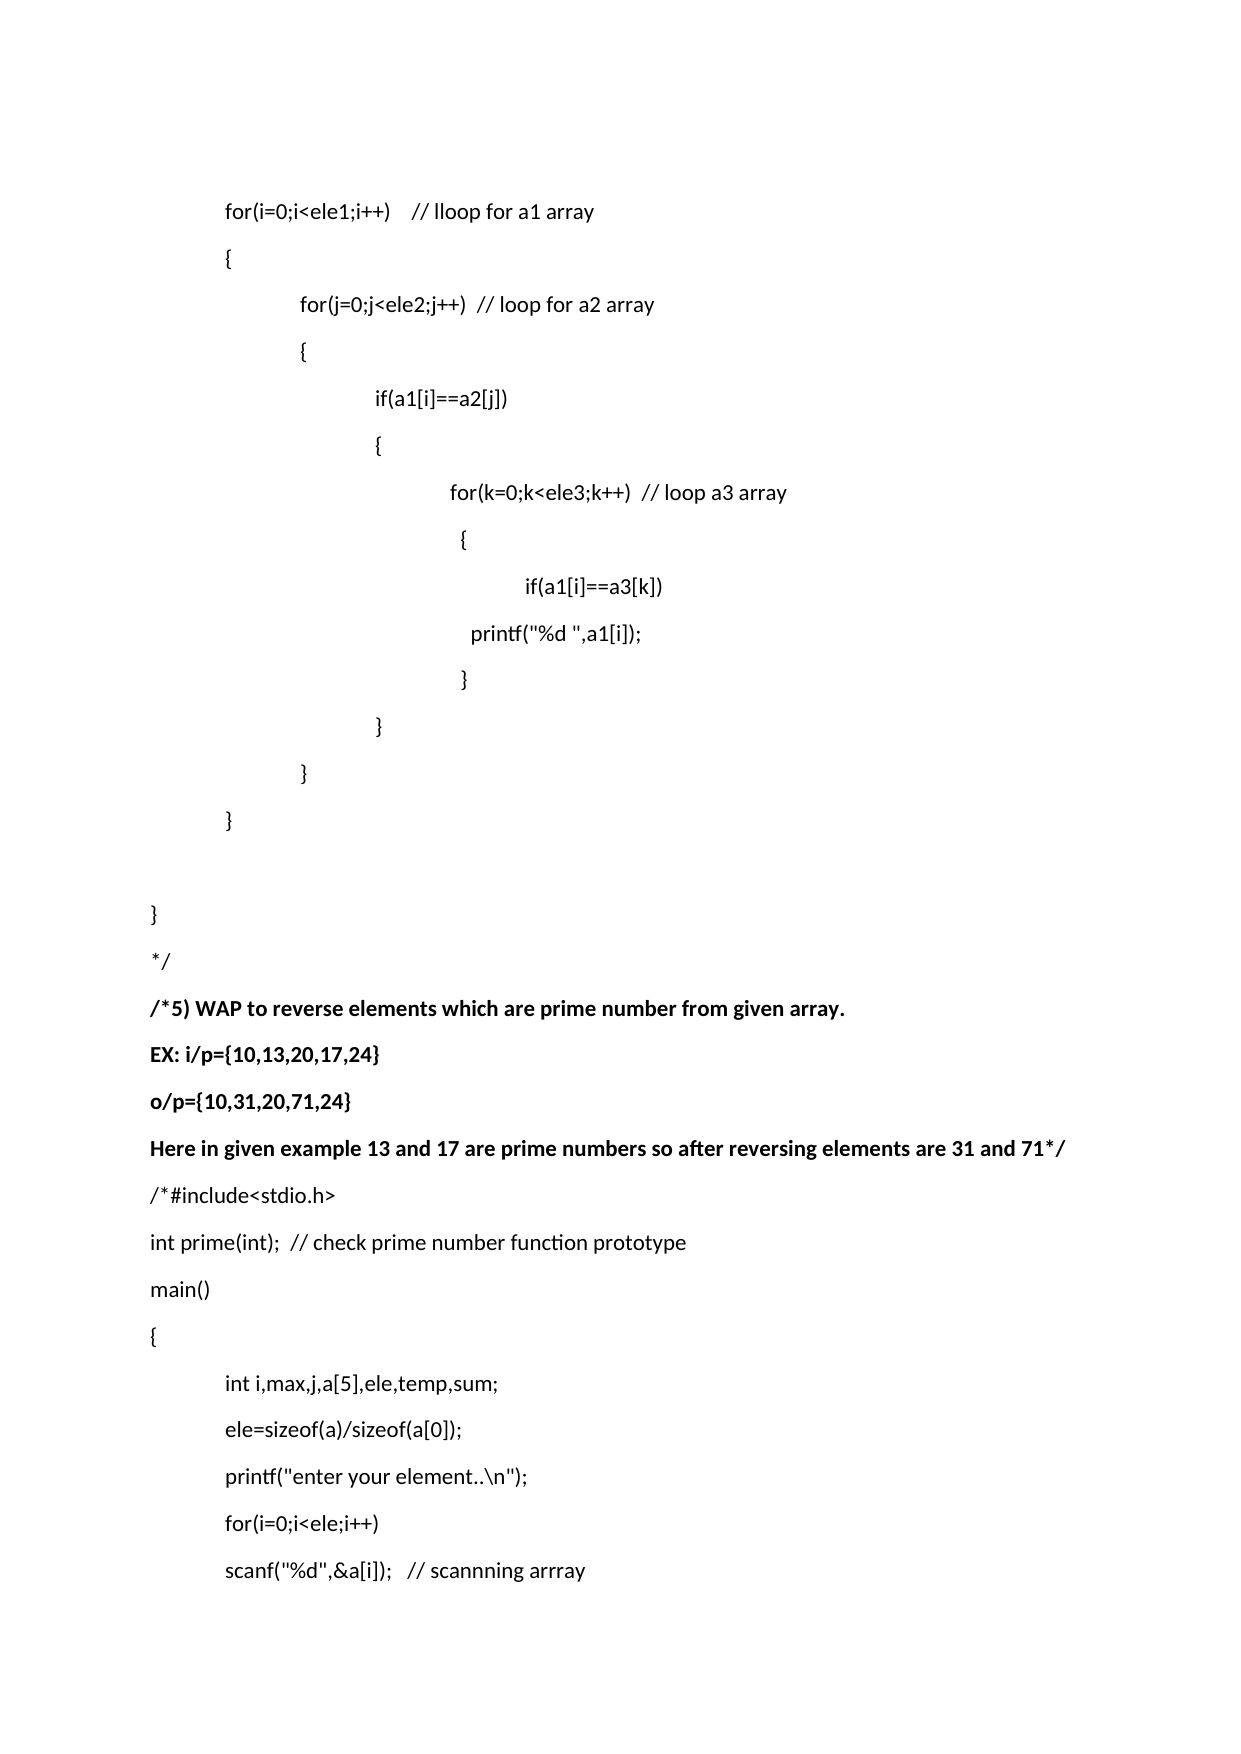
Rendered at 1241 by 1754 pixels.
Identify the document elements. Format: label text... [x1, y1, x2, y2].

text Here in given example 13 and 17 are prime numbers so after reversing elements are 31 and 71*/ [150, 1134, 1090, 1162]
text o/p={10,31,20,71,24} [150, 1087, 1090, 1116]
text main() [150, 1275, 1090, 1303]
text { [150, 525, 1090, 553]
text int i,max,j,a[5],ele,temp,sum; [150, 1369, 1090, 1397]
text EX: i/p={10,13,20,17,24} [150, 1041, 1090, 1069]
text { [150, 244, 1090, 272]
text for(k=0;k<ele3;k++) // loop a3 array [150, 478, 1090, 506]
text { [150, 337, 1090, 366]
text } [150, 806, 1090, 834]
text if(a1[i]==a2[j]) [150, 384, 1090, 412]
text } [150, 712, 1090, 741]
text for(i=0;i<ele;i++) [150, 1509, 1090, 1537]
text */ [150, 947, 1090, 975]
text printf("enter your element..\n"); [150, 1462, 1090, 1491]
text { [150, 431, 1090, 459]
text scanf("%d",&a[i]); // scannning arrray [150, 1556, 1090, 1584]
text printf("%d ",a1[i]); [150, 619, 1090, 647]
text /*5) WAP to reverse elements which are prime number from given array. [150, 994, 1090, 1022]
text if(a1[i]==a3[k]) [150, 572, 1090, 600]
text ele=sizeof(a)/sizeof(a[0]); [150, 1416, 1090, 1444]
text } [150, 666, 1090, 694]
text { [150, 1322, 1090, 1350]
text for(i=0;i<ele1;i++) // lloop for a1 array [150, 197, 1090, 225]
text } [150, 759, 1090, 787]
text int prime(int); // check prime number function prototype [150, 1228, 1090, 1256]
text for(j=0;j<ele2;j++) // loop for a2 array [150, 291, 1090, 319]
text /*#include<stdio.h> [150, 1181, 1090, 1209]
text } [150, 900, 1090, 928]
